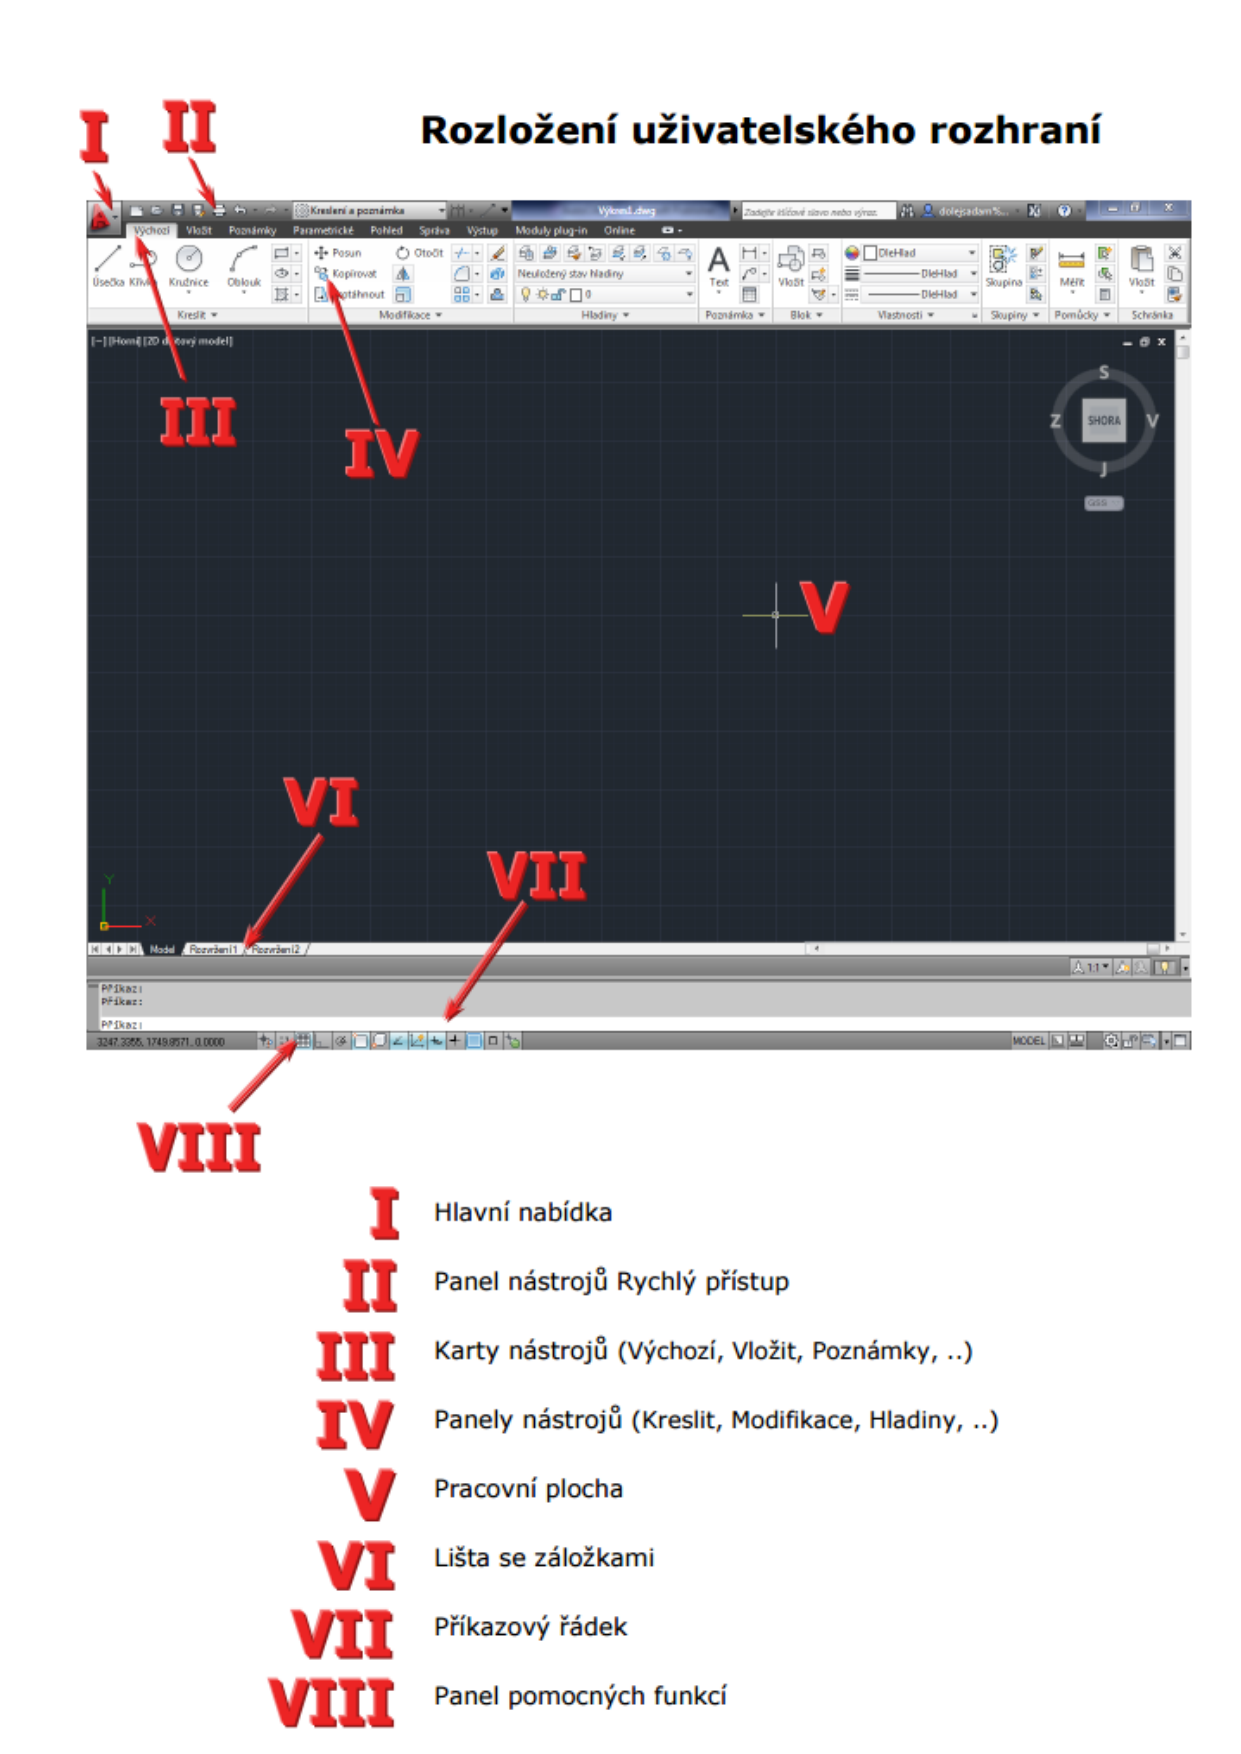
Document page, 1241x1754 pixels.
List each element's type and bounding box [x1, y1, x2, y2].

picture [54, 97, 1216, 1748]
